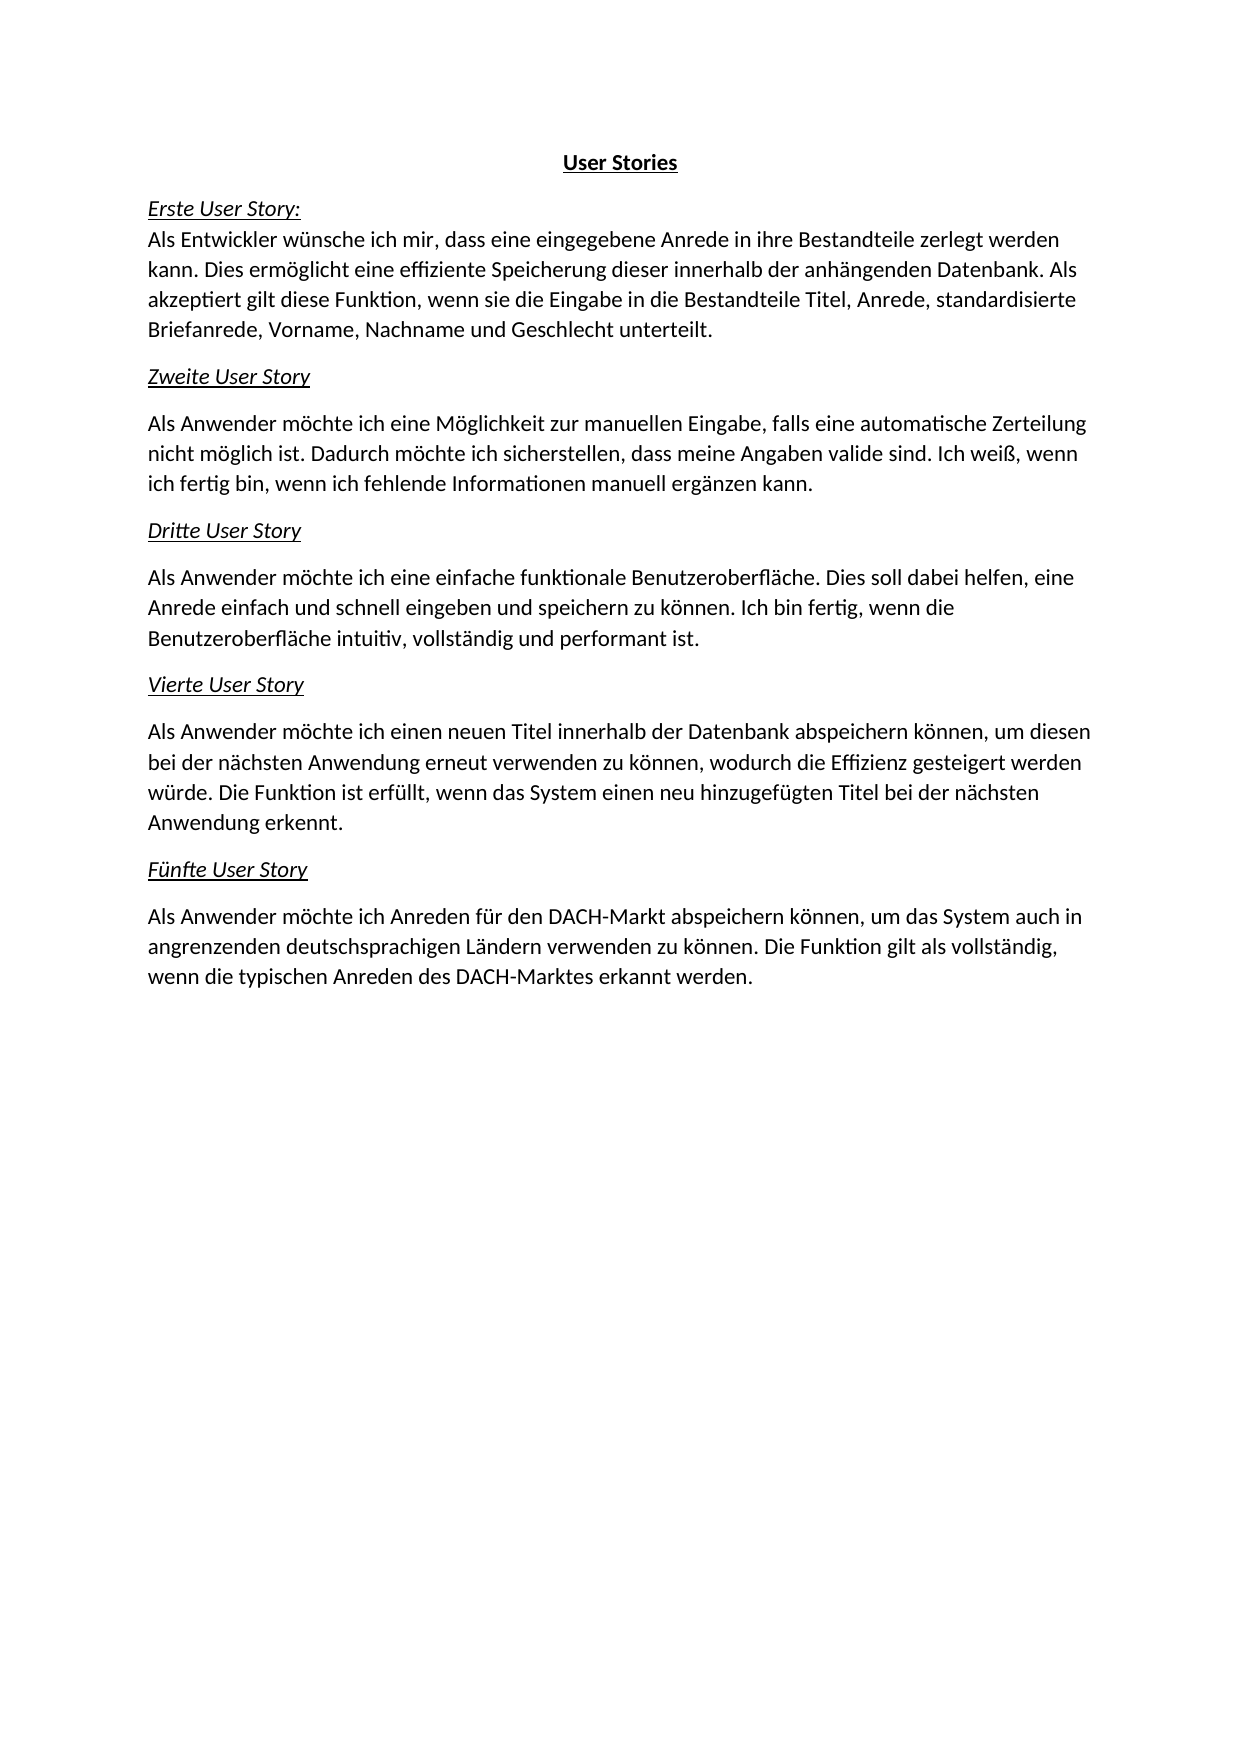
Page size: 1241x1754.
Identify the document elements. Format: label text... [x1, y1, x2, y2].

text User Stories [148, 148, 1093, 176]
text Fünfte User Story [148, 855, 1093, 883]
text Vierte User Story [148, 671, 1093, 698]
text Dritte User Story [148, 516, 1093, 544]
text Erste User Story: Als Entwickler wünsche ich mir, dass eine eingegebene Anrede in ihre Bestandteile zerlegt werden kann. Dies ermöglicht eine effiziente Speicherung dieser innerhalb der anhängenden Datenbank. Als akzeptiert gilt diese Funktion, wenn sie die Eingabe in die Bestandteile Titel, Anrede, standardisierte Briefanrede, Vorname, Nachname und Geschlecht unterteilt. [148, 194, 1093, 343]
text Als Anwender möchte ich eine einfache funktionale Benutzeroberfläche. Dies soll dabei helfen, eine Anrede einfach und schnell eingeben und speichern zu können. Ich bin fertig, wenn die Benutzeroberfläche intuitiv, vollständig und performant ist. [148, 563, 1093, 652]
text Als Anwender möchte ich eine Möglichkeit zur manuellen Eingabe, falls eine automatische Zerteilung nicht möglich ist. Dadurch möchte ich sicherstellen, dass meine Angaben valide sind. Ich weiß, wenn ich fertig bin, wenn ich fehlende Informationen manuell ergänzen kann. [148, 409, 1093, 497]
text Als Anwender möchte ich Anreden für den DACH-Markt abspeichern können, um das System auch in angrenzenden deutschsprachigen Ländern verwenden zu können. Die Funktion gilt als vollständig, wenn die typischen Anreden des DACH-Marktes erkannt werden. [148, 902, 1093, 990]
text Zweite User Story [148, 362, 1093, 390]
text Als Anwender möchte ich einen neuen Titel innerhalb der Datenbank abspeichern können, um diesen bei der nächsten Anwendung erneut verwenden zu können, wodurch die Effizienz gesteigert werden würde. Die Funktion ist erfüllt, wenn das System einen neu hinzugefügten Titel bei der nächsten Anwendung erkennt. [148, 717, 1093, 836]
